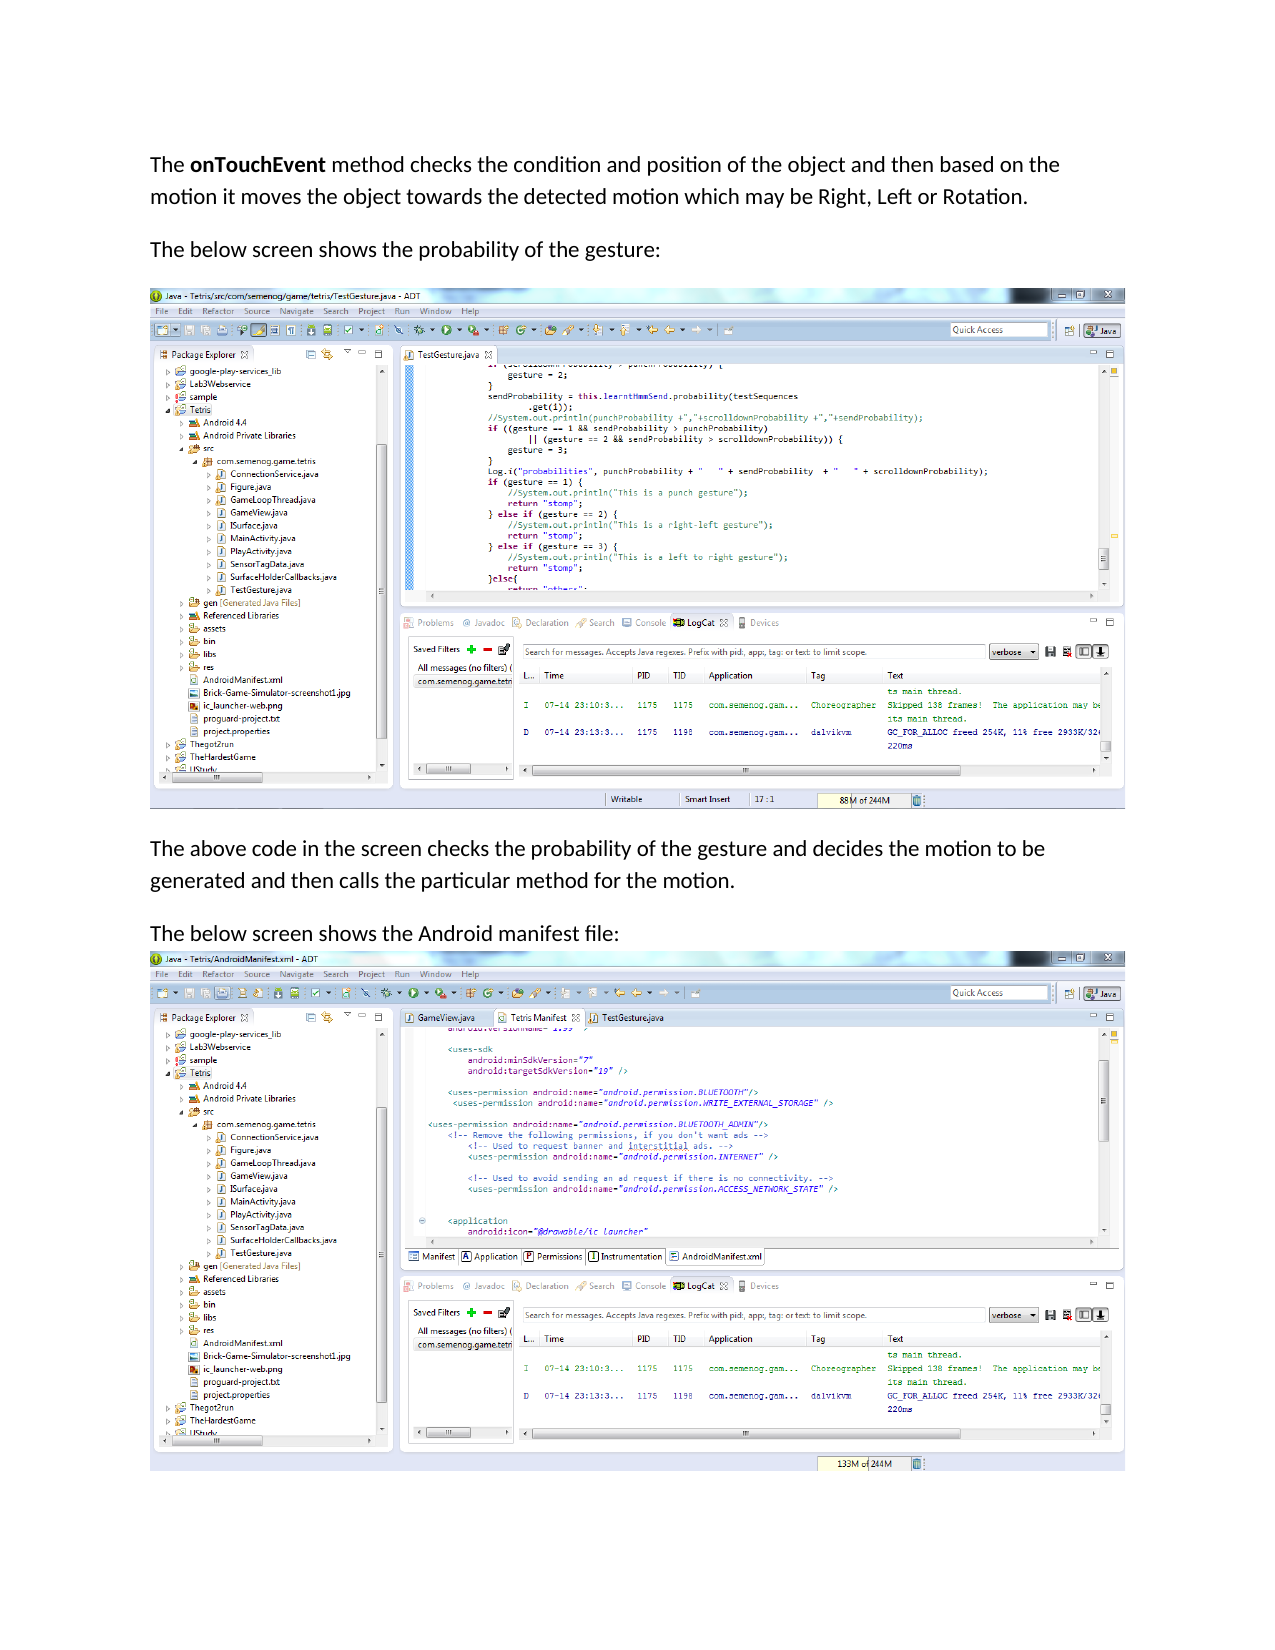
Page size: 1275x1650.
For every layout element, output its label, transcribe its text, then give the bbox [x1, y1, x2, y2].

text The onTouchEvent method checks the condition and position of the object and then based on the motion it moves the object towards the detected motion which may be Right, Left or Rotation. [150, 150, 1125, 210]
picture [150, 288, 1125, 809]
picture [150, 951, 1125, 1471]
text The below screen shows the Android manifest file: [150, 919, 1125, 951]
text The below screen shows the probability of the gesture: [150, 235, 1125, 263]
text The above code in the screen checks the probability of the gesture and decides the motion to be generated and then calls the particular method for the motion. [150, 834, 1125, 894]
